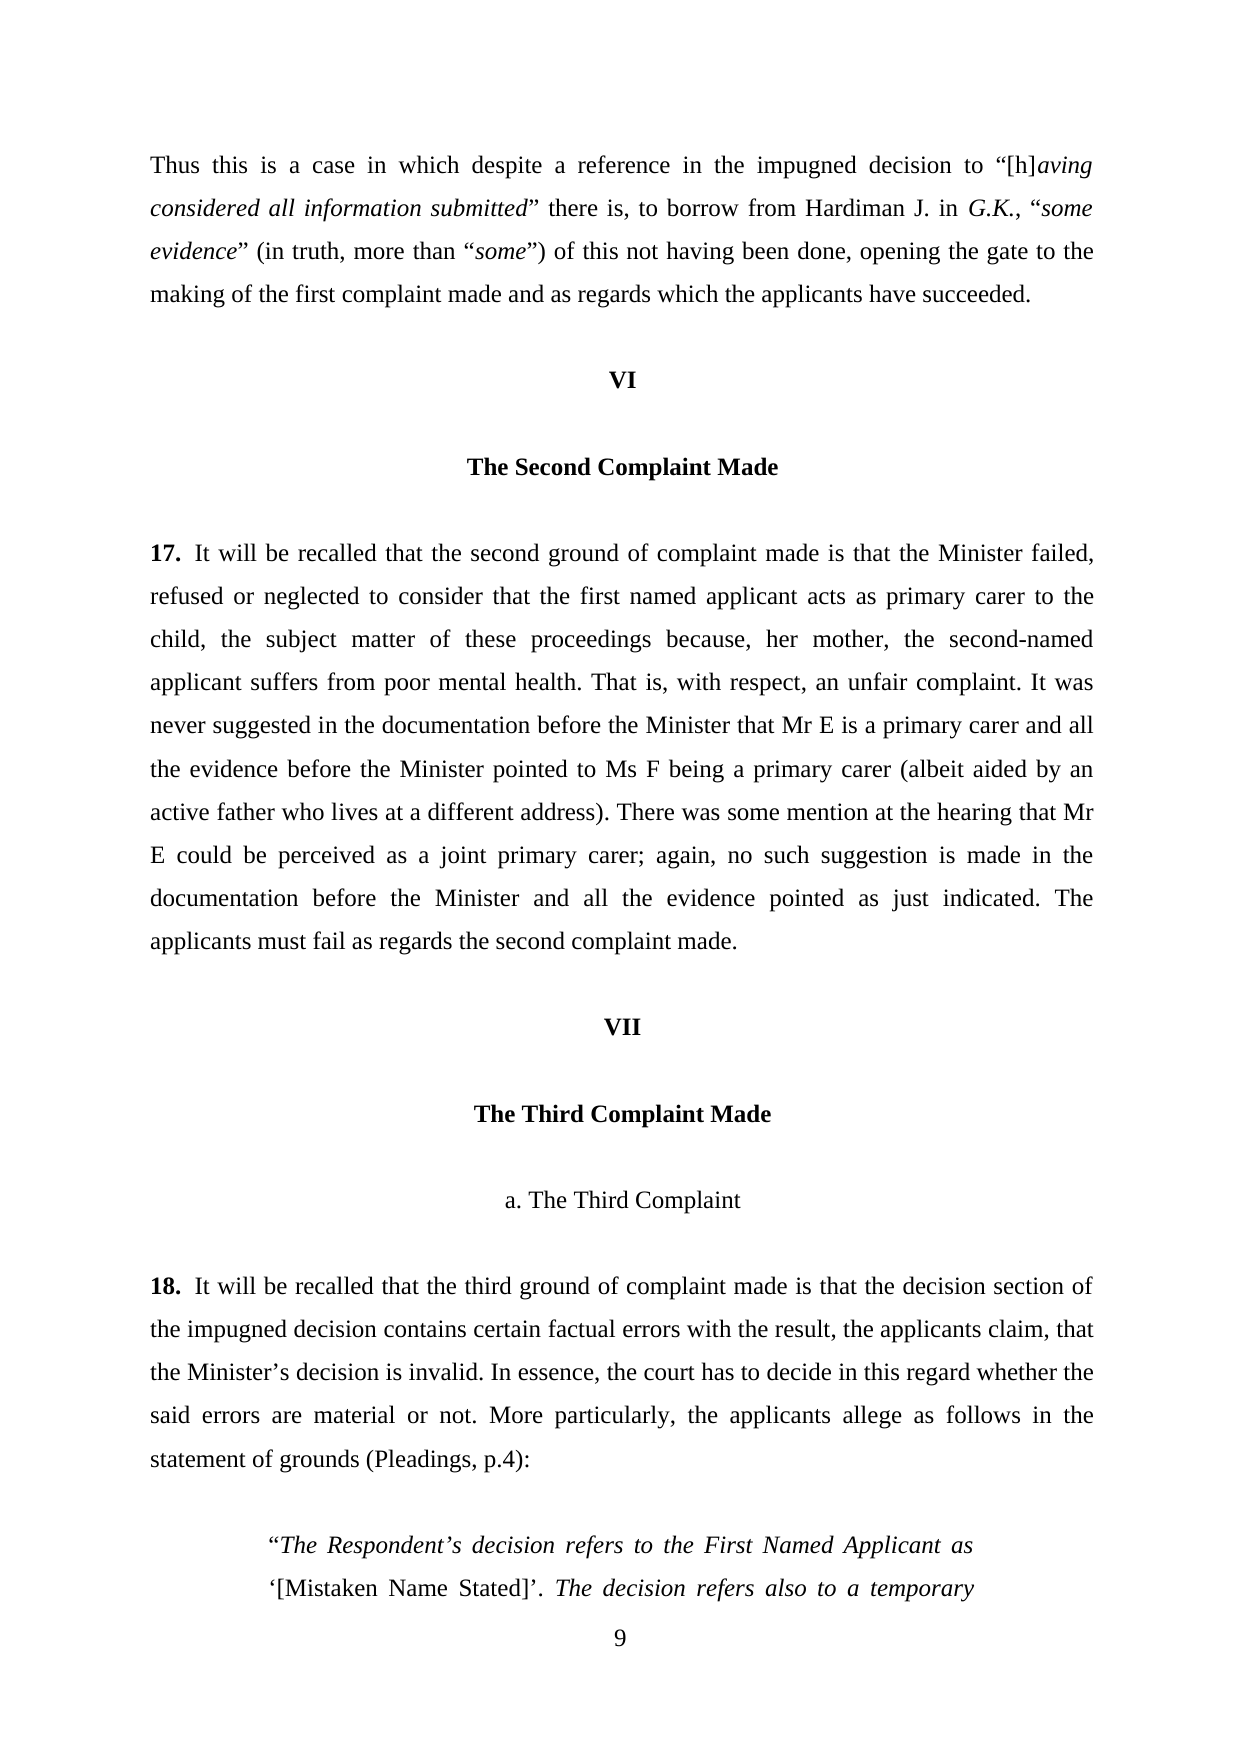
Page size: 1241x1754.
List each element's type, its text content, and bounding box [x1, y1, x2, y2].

list VI [150, 366, 1095, 394]
list It will be recalled that the third ground of complaint made is that the decision section of the impugned decision contains certain factual errors with the result, the applicants claim, that the Minister’s decision is invalid. In essence, the court has to decide in this regard whether the said errors are material or not. More particularly, the applicants allege as follows in the statement of grounds (Pleadings, p.4): [150, 1271, 1095, 1472]
list The Third Complaint Made [150, 1099, 1095, 1127]
list a. The Third Complaint [150, 1185, 1095, 1214]
list It will be recalled that the second ground of complaint made is that the Minister failed, refused or neglected to consider that the first named applicant acts as primary carer to the child, the subject matter of these proceedings because, her mother, the second-named applicant suffers from poor mental health. That is, with respect, an unfair complaint. It was never suggested in the documentation before the Minister that Mr E is a primary carer and all the evidence before the Minister pointed to Ms F being a primary carer (albeit aided by an active father who lives at a different address). There was some mention at the hearing that Mr E could be perceived as a joint primary carer; again, no such suggestion is made in the documentation before the Minister and all the evidence pointed as just indicated. The applicants must fail as regards the second complaint made. [150, 538, 1095, 955]
list The Second Complaint Made [150, 452, 1095, 481]
list VII [150, 1012, 1095, 1041]
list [150, 150, 1095, 308]
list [268, 1530, 977, 1602]
